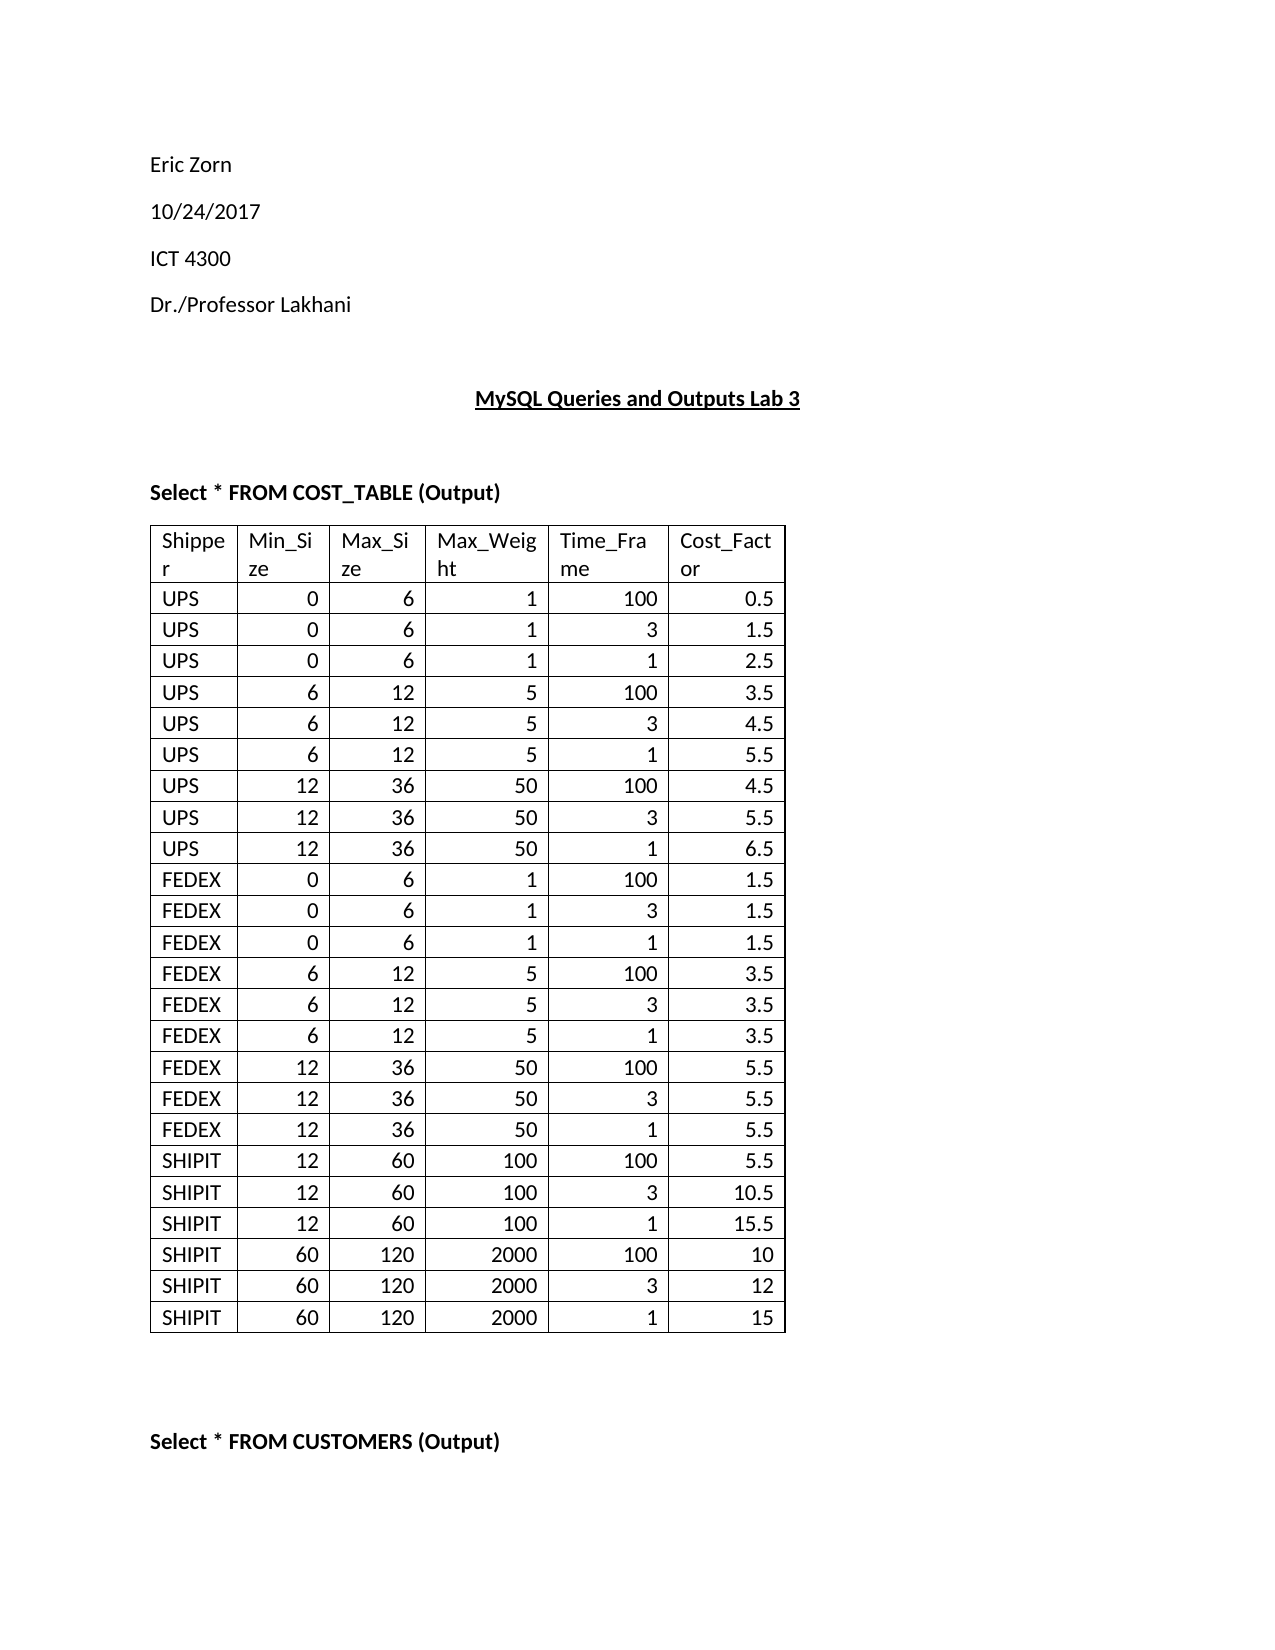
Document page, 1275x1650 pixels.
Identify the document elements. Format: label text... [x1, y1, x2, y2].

table_cell 100 [549, 583, 668, 613]
table_cell 5.5 [669, 739, 784, 769]
table_cell 36 [330, 1083, 425, 1113]
table_cell 0 [238, 646, 329, 676]
table_cell SHIPIT [151, 1302, 237, 1332]
table_cell 12 [238, 1083, 329, 1113]
table_cell 3 [549, 989, 668, 1019]
table_cell 120 [330, 1239, 425, 1269]
table_cell 5.5 [669, 1083, 784, 1113]
table_cell 36 [330, 771, 425, 801]
table_cell 0.5 [669, 583, 784, 613]
table_cell 1 [426, 583, 548, 613]
table_cell 1 [549, 1021, 668, 1051]
table_cell UPS [151, 583, 237, 613]
table_cell FEDEX [151, 958, 237, 988]
table_cell 100 [426, 1146, 548, 1176]
table_header Max_Size [330, 526, 425, 582]
table_header Time_Frame [549, 526, 668, 582]
table_cell 12 [238, 833, 329, 863]
table_cell SHIPIT [151, 1271, 237, 1301]
table_cell 36 [330, 802, 425, 832]
table_cell 10 [669, 1239, 784, 1269]
table_cell 60 [238, 1302, 329, 1332]
table_cell 3 [549, 1271, 668, 1301]
table_cell 6 [330, 864, 425, 894]
table_cell 3 [549, 614, 668, 644]
table_cell SHIPIT [151, 1177, 237, 1207]
table_cell 1.5 [669, 896, 784, 926]
table_cell 12 [238, 1114, 329, 1144]
table_cell FEDEX [151, 864, 237, 894]
table_cell 100 [549, 677, 668, 707]
table_cell 100 [549, 864, 668, 894]
table_cell 5 [426, 1021, 548, 1051]
table_cell 36 [330, 833, 425, 863]
table_cell UPS [151, 833, 237, 863]
table_cell 5 [426, 677, 548, 707]
table_cell 2000 [426, 1271, 548, 1301]
table_cell 12 [238, 802, 329, 832]
table_cell 4.5 [669, 708, 784, 738]
text 10/24/2017 [150, 197, 1125, 225]
table_cell 1 [549, 646, 668, 676]
table_cell 50 [426, 771, 548, 801]
table_cell 12 [238, 1177, 329, 1207]
table_cell 15.5 [669, 1208, 784, 1238]
table_cell 50 [426, 1083, 548, 1113]
table_cell 100 [549, 771, 668, 801]
table_cell 60 [330, 1208, 425, 1238]
table_cell 12 [238, 1208, 329, 1238]
table_cell UPS [151, 708, 237, 738]
table_cell 2.5 [669, 646, 784, 676]
table_cell 6 [330, 583, 425, 613]
table_cell 0 [238, 927, 329, 957]
table_cell 1 [549, 927, 668, 957]
table_cell 5.5 [669, 1146, 784, 1176]
text Eric Zorn [150, 150, 1125, 178]
table_cell 5 [426, 708, 548, 738]
table_cell 0 [238, 583, 329, 613]
table_cell 3.5 [669, 958, 784, 988]
text MySQL Queries and Outputs Lab 3 [150, 384, 1125, 412]
table_cell 12 [330, 708, 425, 738]
table_cell 12 [330, 677, 425, 707]
table_cell FEDEX [151, 1052, 237, 1082]
text Select * FROM CUSTOMERS (Output) [150, 1427, 1125, 1455]
text ICT 4300 [150, 244, 1125, 272]
table_cell 100 [426, 1208, 548, 1238]
table_cell 2000 [426, 1239, 548, 1269]
table_cell UPS [151, 802, 237, 832]
table_cell 6 [238, 708, 329, 738]
table_cell 3 [549, 802, 668, 832]
table_cell 60 [330, 1146, 425, 1176]
table_cell SHIPIT [151, 1208, 237, 1238]
table_cell UPS [151, 771, 237, 801]
table_cell 50 [426, 833, 548, 863]
table_header Cost_Factor [669, 526, 784, 582]
table_cell FEDEX [151, 896, 237, 926]
table_cell 15 [669, 1302, 784, 1332]
table_cell 50 [426, 1114, 548, 1144]
table_cell 1 [549, 1302, 668, 1332]
table_cell 120 [330, 1302, 425, 1332]
table_cell 3 [549, 896, 668, 926]
table_cell 12 [669, 1271, 784, 1301]
table_cell 1 [426, 646, 548, 676]
table_cell 5 [426, 958, 548, 988]
table_cell 1 [426, 896, 548, 926]
table_cell 12 [330, 1021, 425, 1051]
table_cell 60 [238, 1239, 329, 1269]
table_cell 6 [238, 739, 329, 769]
table_cell 2000 [426, 1302, 548, 1332]
table_cell FEDEX [151, 1083, 237, 1113]
table_cell 100 [426, 1177, 548, 1207]
table_cell 1 [549, 1208, 668, 1238]
table_cell 6 [238, 989, 329, 1019]
table_cell 5.5 [669, 1052, 784, 1082]
table_cell 10.5 [669, 1177, 784, 1207]
table_cell 12 [238, 1052, 329, 1082]
table_cell 50 [426, 802, 548, 832]
table_cell 4.5 [669, 771, 784, 801]
table_cell 100 [549, 1052, 668, 1082]
table_cell 3 [549, 1177, 668, 1207]
table_cell 3 [549, 708, 668, 738]
table_cell 1 [426, 927, 548, 957]
table_header Max_Weight [426, 526, 548, 582]
table_cell 3.5 [669, 1021, 784, 1051]
table_cell 5.5 [669, 802, 784, 832]
table_cell 36 [330, 1052, 425, 1082]
table_cell 5 [426, 989, 548, 1019]
table_cell 0 [238, 864, 329, 894]
table_cell 1.5 [669, 614, 784, 644]
table_cell FEDEX [151, 1114, 237, 1144]
table_cell FEDEX [151, 927, 237, 957]
table_cell 1 [549, 833, 668, 863]
text Dr./Professor Lakhani [150, 291, 1125, 319]
table_cell 12 [238, 771, 329, 801]
table_cell 5 [426, 739, 548, 769]
table_cell UPS [151, 646, 237, 676]
table_cell 1.5 [669, 864, 784, 894]
table_cell 6 [330, 927, 425, 957]
table_cell 6 [330, 614, 425, 644]
table_cell 120 [330, 1271, 425, 1301]
table_cell 3 [549, 1083, 668, 1113]
table_cell 1 [549, 739, 668, 769]
table_cell 1.5 [669, 927, 784, 957]
table_cell 6.5 [669, 833, 784, 863]
table_cell UPS [151, 739, 237, 769]
table_cell SHIPIT [151, 1146, 237, 1176]
table_cell 12 [330, 958, 425, 988]
table_cell SHIPIT [151, 1239, 237, 1269]
table_cell 6 [330, 896, 425, 926]
table_cell 60 [330, 1177, 425, 1207]
table_cell 1 [549, 1114, 668, 1144]
table_cell FEDEX [151, 989, 237, 1019]
table_cell 5.5 [669, 1114, 784, 1144]
table_cell 6 [238, 677, 329, 707]
table_cell 3.5 [669, 989, 784, 1019]
table_cell 100 [549, 1239, 668, 1269]
table_cell 12 [330, 739, 425, 769]
table_cell 1 [426, 864, 548, 894]
table_cell 36 [330, 1114, 425, 1144]
table_cell 6 [238, 1021, 329, 1051]
table_header Shipper [151, 526, 237, 582]
table_cell 12 [238, 1146, 329, 1176]
table_cell 3.5 [669, 677, 784, 707]
table_cell 1 [426, 614, 548, 644]
table_cell 12 [330, 989, 425, 1019]
table_cell UPS [151, 677, 237, 707]
table_cell 6 [238, 958, 329, 988]
table_cell FEDEX [151, 1021, 237, 1051]
table_header Min_Size [238, 526, 329, 582]
table_cell 6 [330, 646, 425, 676]
table_cell 100 [549, 1146, 668, 1176]
text Select * FROM COST_TABLE (Output) [150, 478, 1125, 506]
table_cell 100 [549, 958, 668, 988]
table_cell 0 [238, 614, 329, 644]
table_cell 50 [426, 1052, 548, 1082]
table_cell 0 [238, 896, 329, 926]
table_cell UPS [151, 614, 237, 644]
table_cell 60 [238, 1271, 329, 1301]
